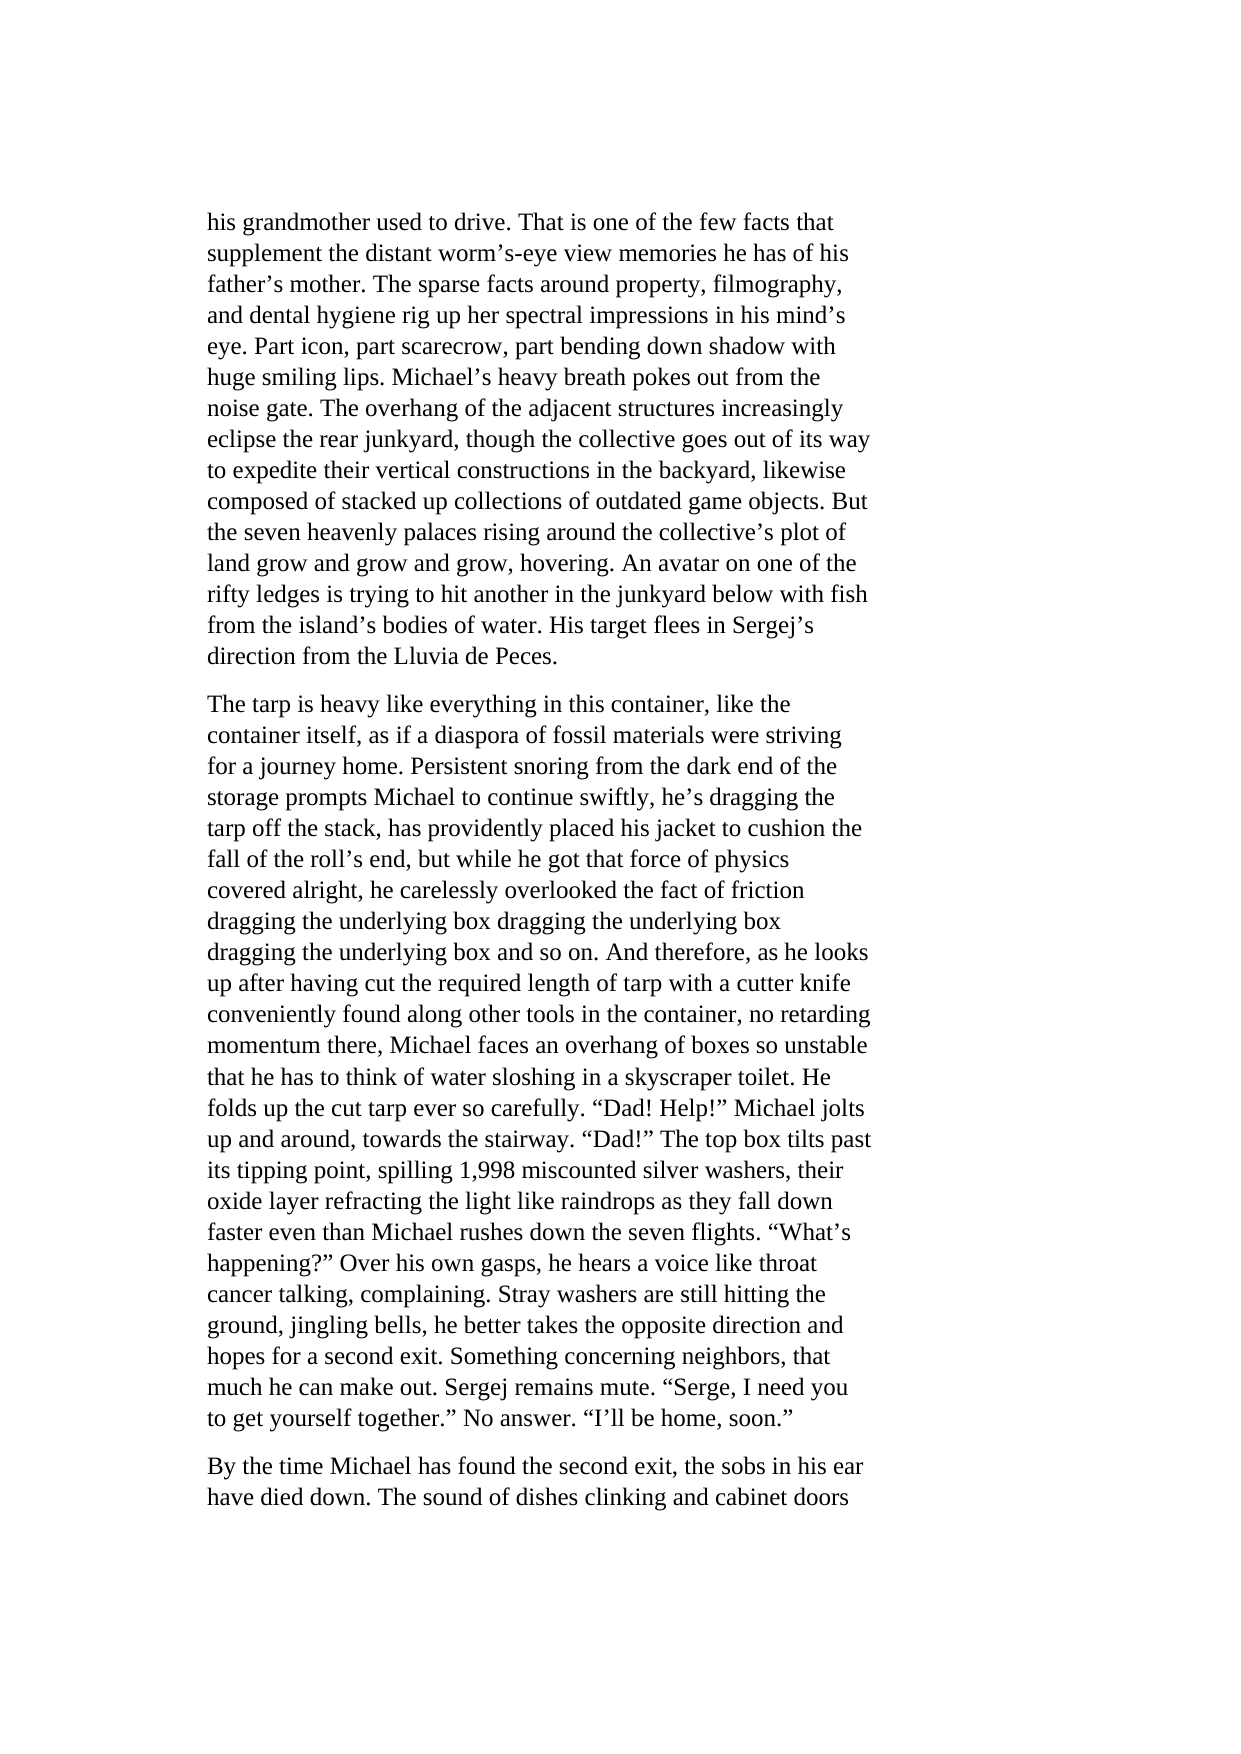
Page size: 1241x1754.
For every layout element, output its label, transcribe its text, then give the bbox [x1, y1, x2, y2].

text The tarp is heavy like everything in this container, like the container itself, as if a diaspora of fossil materials were striving for a journey home. Persistent snoring from the dark end of the storage prompts Michael to continue swiftly, he’s dragging the tarp off the stack, has providently placed his jacket to cushion the fall of the roll’s end, but while he got that force of physics covered alright, he carelessly overlooked the fact of friction dragging the underlying box dragging the underlying box dragging the underlying box and so on. And therefore, as he looks up after having cut the required length of tarp with a cutter knife conveniently found along other tools in the container, no retarding momentum there, Michael faces an overhang of boxes so unstable that he has to think of water sloshing in a skyscraper toilet. He folds up the cut tarp ever so carefully. “Dad! Help!” Michael jolts up and around, towards the stairway. “Dad!” The top box tilts past its tipping point, spilling 1,998 miscounted silver washers, their oxide layer refracting the light like raindrops as they fall down faster even than Michael rushes down the seven flights. “What’s happening?” Over his own gasps, he hears a voice like throat cancer talking, complaining. Stray washers are still hitting the ground, jingling bells, he better takes the opposite direction and hopes for a second exit. Something concerning neighbors, that much he can make out. Sergej remains mute. “Serge, I need you to get yourself together.” No answer. “I’ll be home, soon.” [207, 689, 871, 1432]
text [207, 207, 871, 670]
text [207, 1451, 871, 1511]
